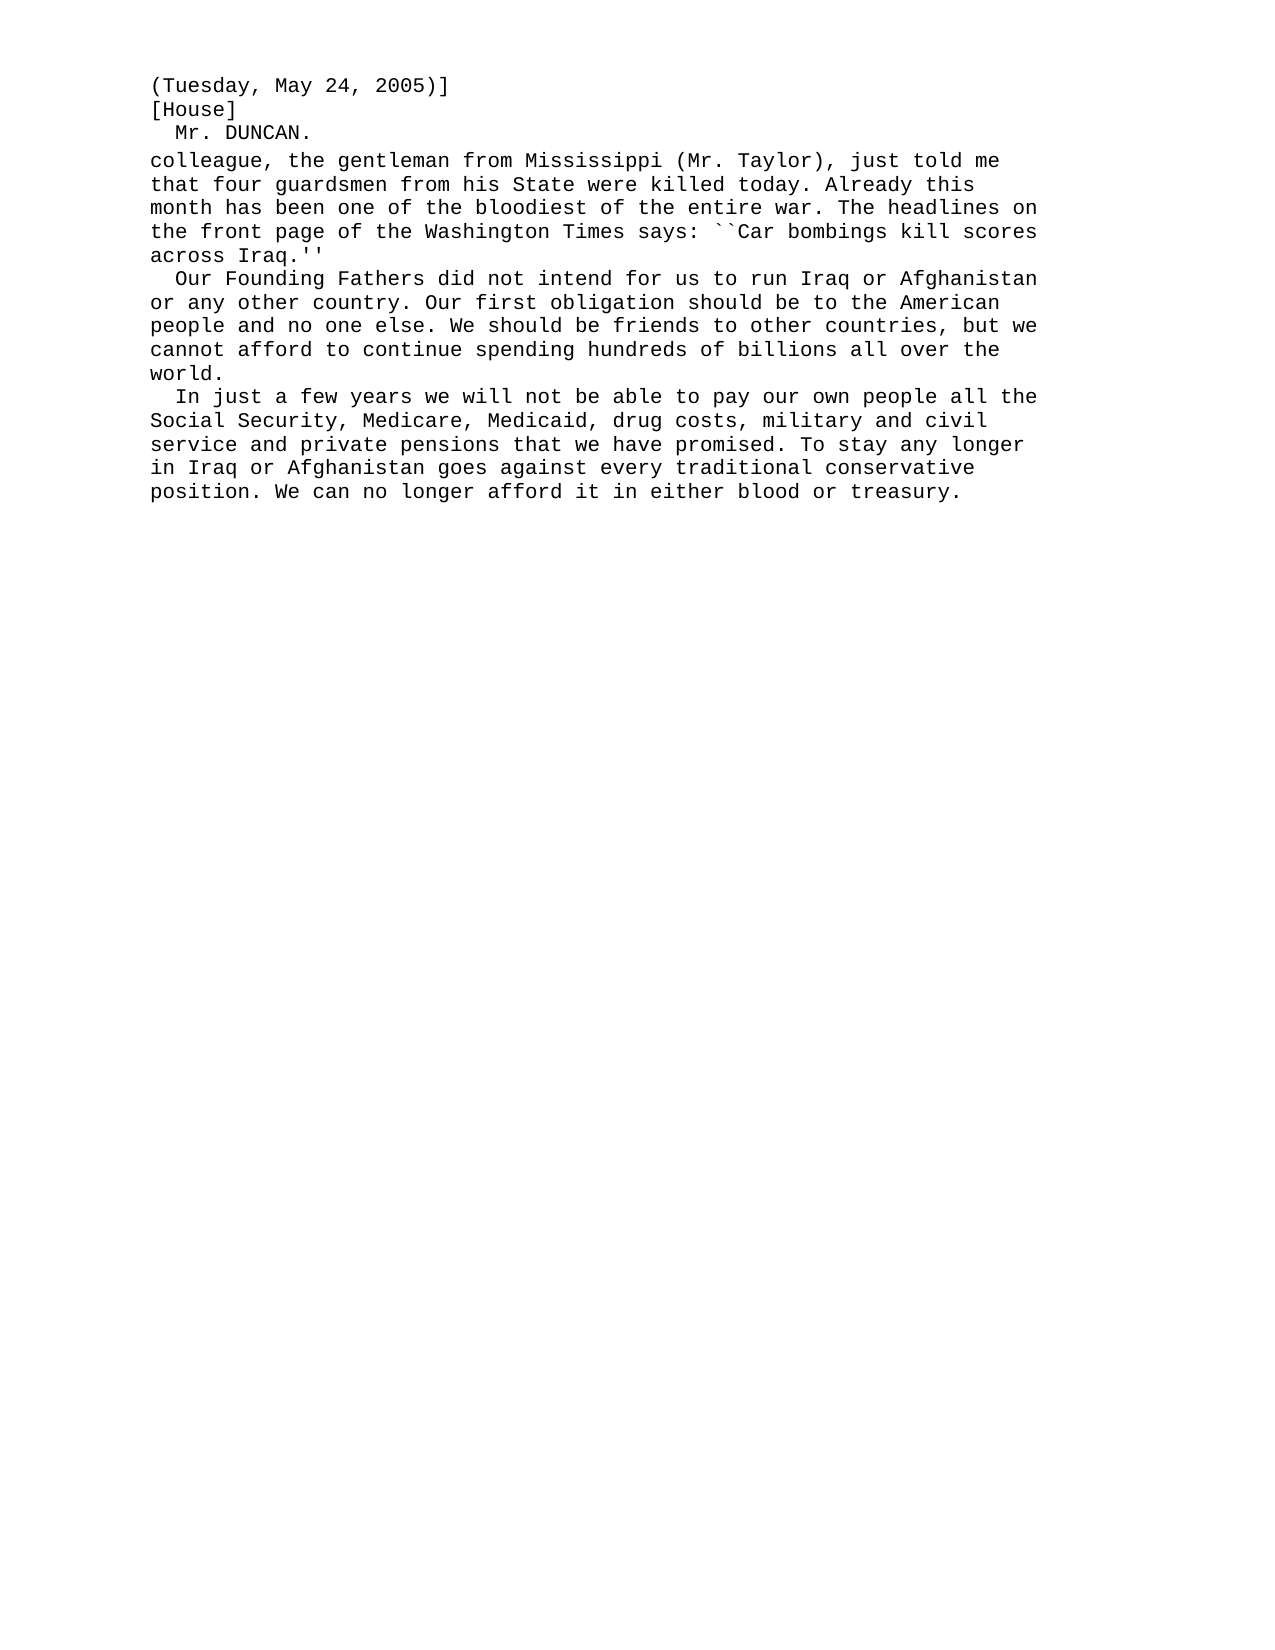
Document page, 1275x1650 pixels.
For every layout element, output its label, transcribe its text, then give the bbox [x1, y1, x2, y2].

text Social Security, Medicare, Medicaid, drug costs, military and civil [150, 410, 1125, 434]
text or any other country. Our first obligation should be to the American [150, 292, 1125, 316]
text the front page of the Washington Times says: ``Car bombings kill scores [150, 221, 1125, 244]
text across Iraq.'' [150, 244, 1125, 268]
text service and private pensions that we have promised. To stay any longer [150, 434, 1125, 457]
text position. We can no longer afford it in either blood or treasury. [150, 481, 1125, 505]
text colleague, the gentleman from Mississippi (Mr. Taylor), just told me [150, 150, 1125, 174]
text people and no one else. We should be friends to other countries, but we [150, 316, 1125, 339]
text month has been one of the bloodiest of the entire war. The headlines on [150, 197, 1125, 221]
text world. [150, 363, 1125, 386]
text In just a few years we will not be able to pay our own people all the [150, 386, 1125, 410]
text Our Founding Fathers did not intend for us to run Iraq or Afghanistan [150, 268, 1125, 292]
text in Iraq or Afghanistan goes against every traditional conservative [150, 457, 1125, 481]
text that four guardsmen from his State were killed today. Already this [150, 174, 1125, 197]
text cannot afford to continue spending hundreds of billions all over the [150, 339, 1125, 363]
